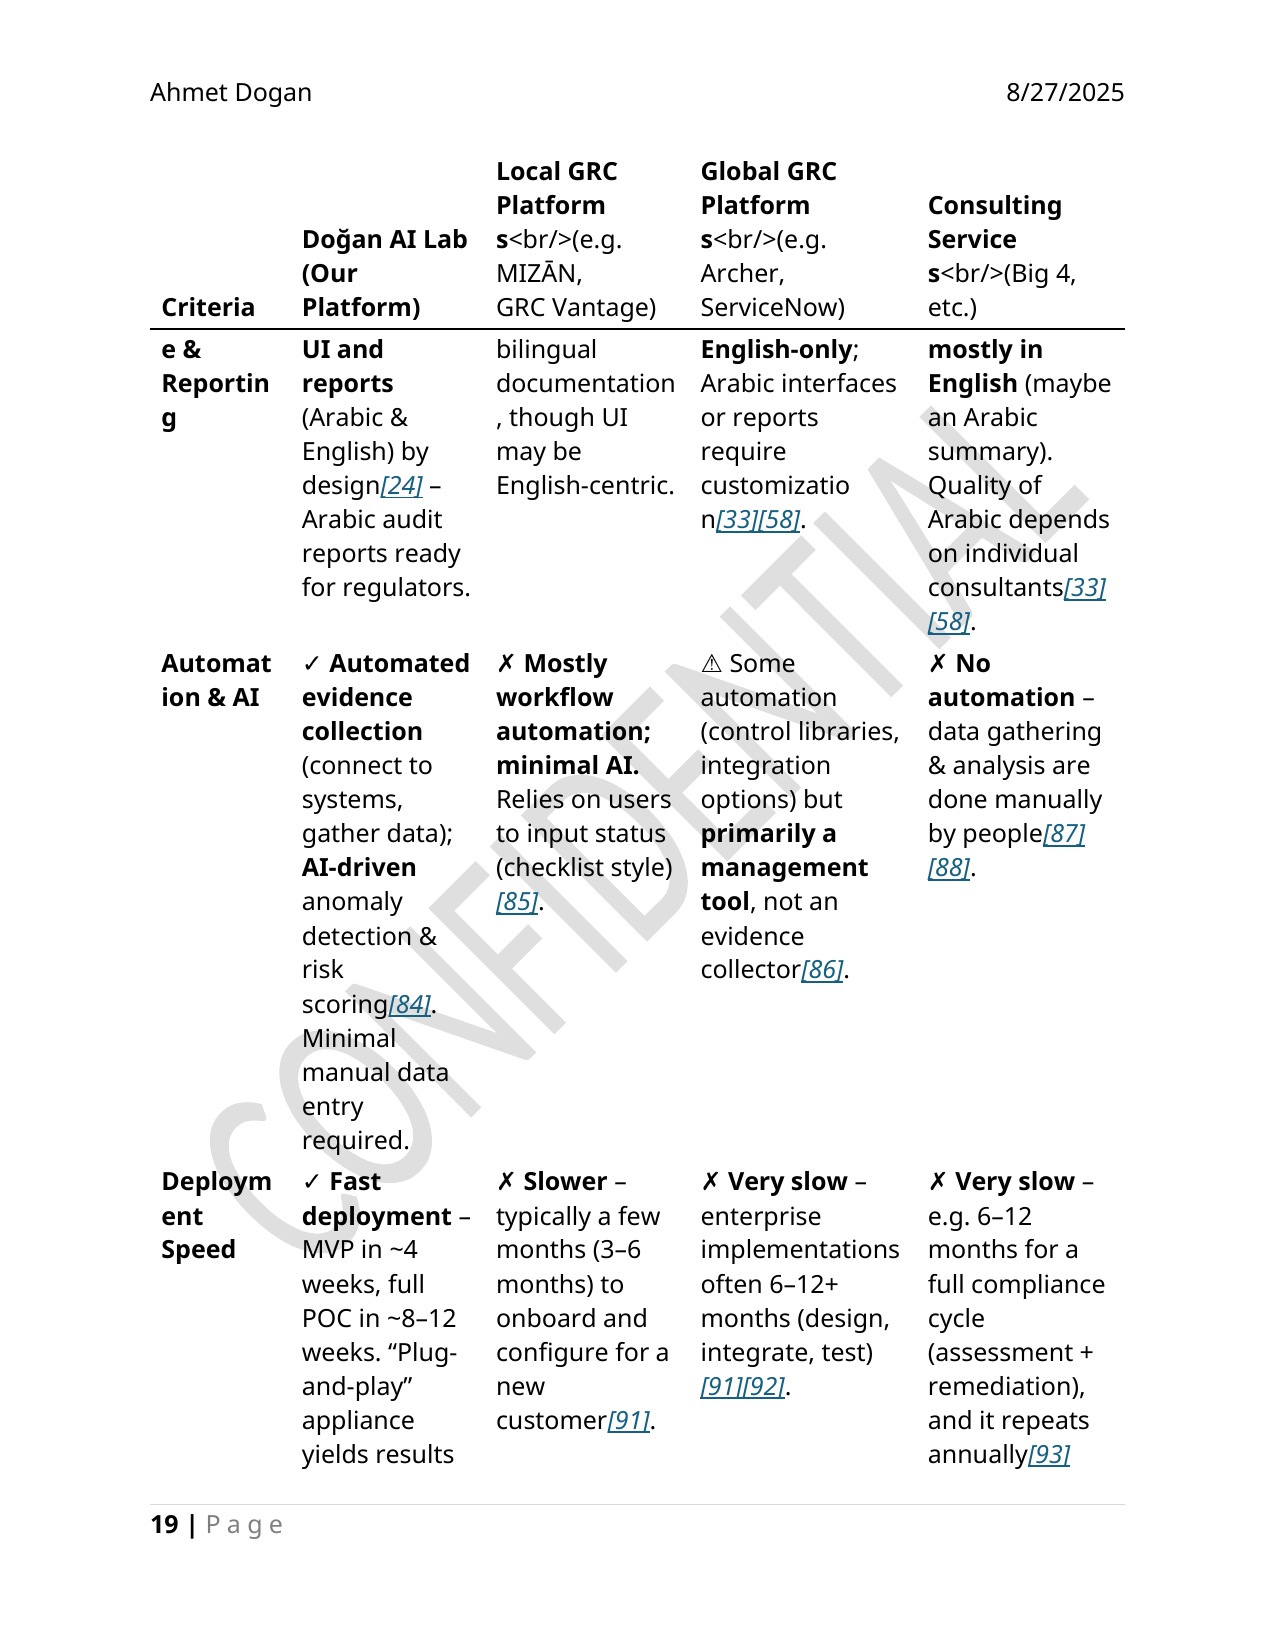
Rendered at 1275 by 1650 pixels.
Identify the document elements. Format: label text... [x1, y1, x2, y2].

table_header Local GRC Platforms<br/>(e.g. MIZĀN, GRC Vantage) [485, 150, 689, 328]
table_header Doğan AI Lab (Our Platform) [290, 150, 484, 328]
table_header Global GRC Platforms<br/>(e.g. Archer, ServiceNow) [689, 150, 916, 328]
table_cell ⚠️ Some automation (control libraries, integration options) but primarily a management tool, not an evidence collector[86]. [689, 642, 916, 1160]
table_header Criteria [150, 150, 290, 328]
table_cell Language & Reporting [150, 330, 290, 642]
table_cell ✗ Very slow – enterprise implementations often 6–12+ months (design, integrate, test)[91][92]. [689, 1160, 916, 1471]
table_cell ✗ Primarily English-only; Arabic interfaces or reports require customization[33][58]. [689, 330, 916, 642]
table_cell ✗ Deliverables mostly in English (maybe an Arabic summary). Quality of Arabic depends on individual consultants[33][58]. [916, 330, 1125, 642]
table_cell ✓ Often offer bilingual documentation, though UI may be English-centric. [485, 330, 689, 642]
table_cell ✗ No automation – data gathering & analysis are done manually by people[87][88]. [916, 642, 1125, 1160]
table_cell Automation & AI [150, 642, 290, 1160]
table_cell ✓ Bilingual UI and reports (Arabic & English) by design[24] – Arabic audit reports ready for regulators. [290, 330, 484, 642]
table_cell ✓ Automated evidence collection (connect to systems, gather data); AI-driven anomaly detection & risk scoring[84]. Minimal manual data entry required. [290, 642, 484, 1160]
table_header Consulting Services<br/>(Big 4, etc.) [916, 150, 1125, 328]
table_cell ✗ Very slow – e.g. 6–12 months for a full compliance cycle (assessment + remediation), and it repeats annually[93][94]. [916, 1160, 1125, 1471]
table_cell ✗ Slower – typically a few months (3–6 months) to onboard and configure for a new customer[91]. [485, 1160, 689, 1471]
table_cell Deployment Speed [150, 1160, 290, 1471]
table_cell ✗ Mostly workflow automation; minimal AI. Relies on users to input status (checklist style)[85]. [485, 642, 689, 1160]
table_cell ✓ Fast deployment – MVP in ~4 weeks, full POC in ~8–12 weeks. “Plug-and-play” appliance yields results in the first month[89][90]. [290, 1160, 484, 1471]
